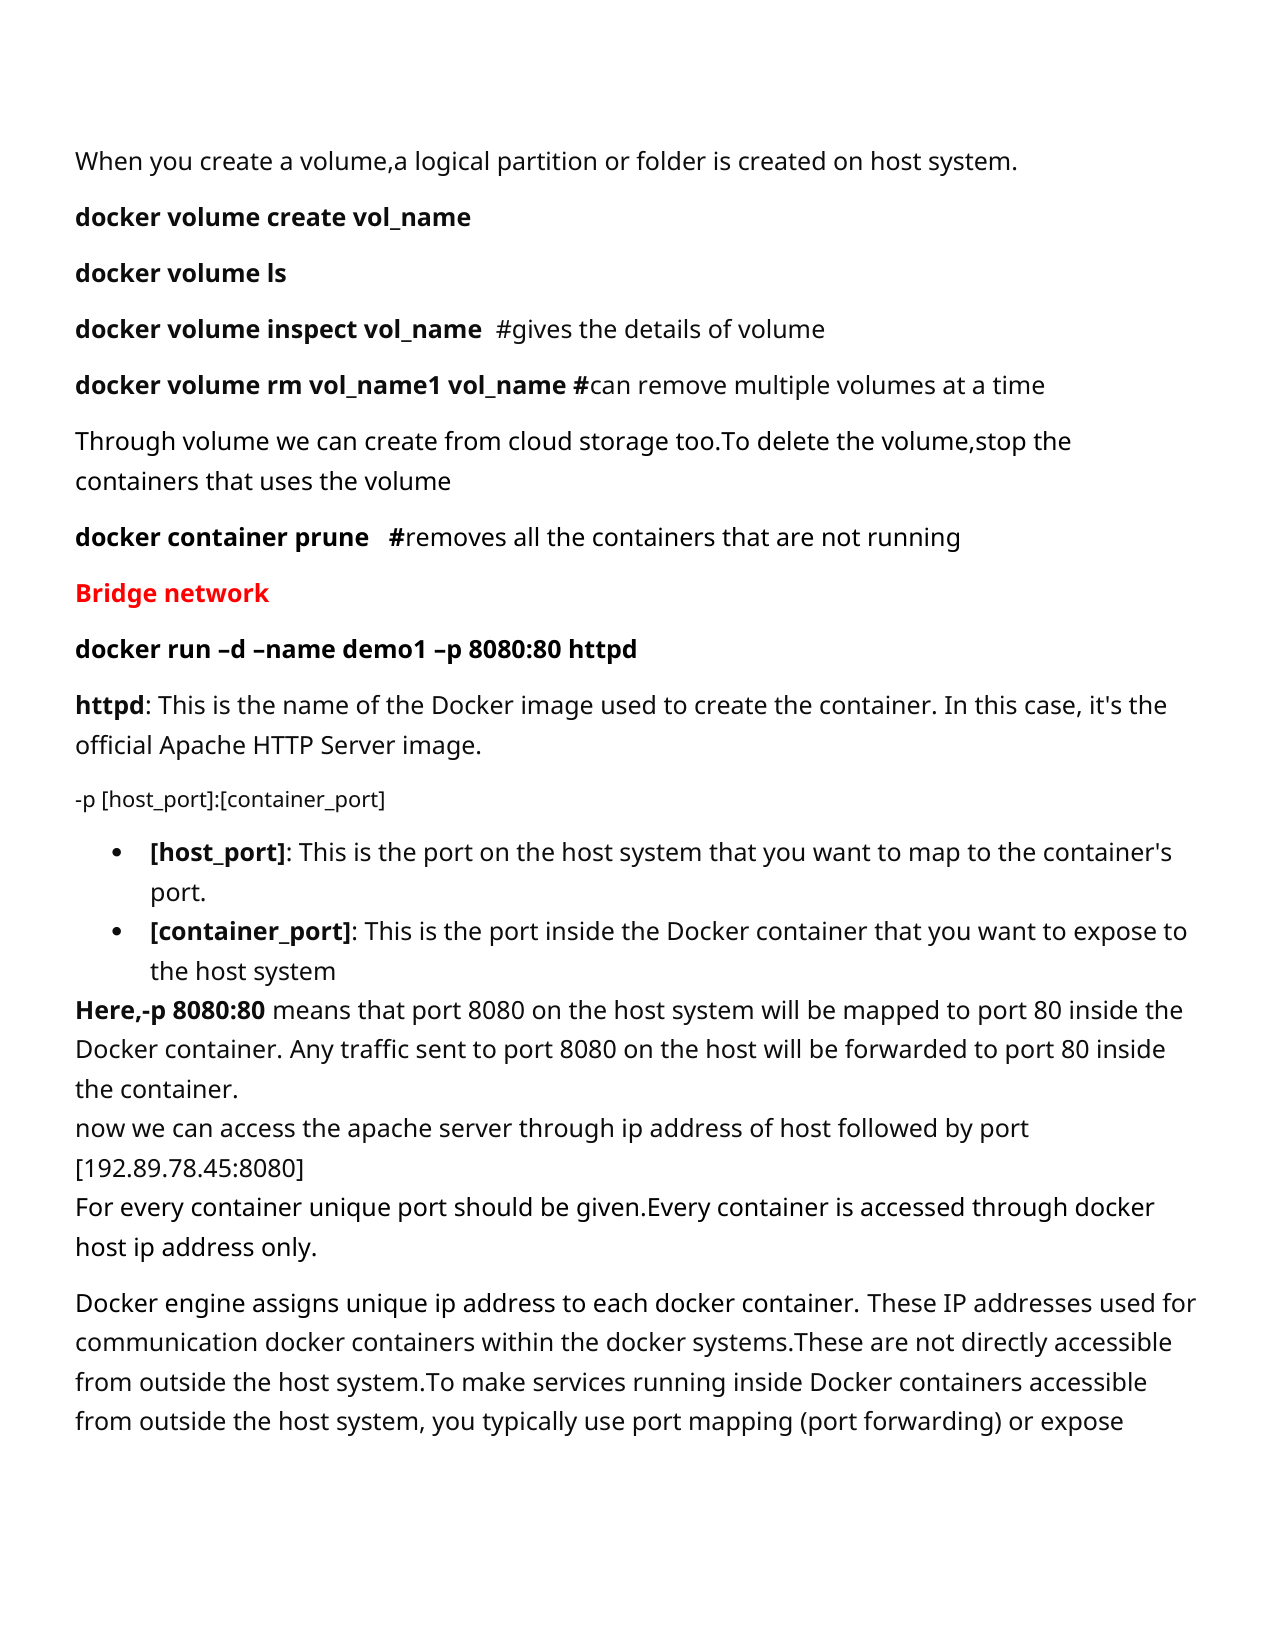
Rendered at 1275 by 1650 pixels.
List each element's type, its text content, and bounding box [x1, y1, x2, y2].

text httpd: This is the name of the Docker image used to create the container. In this case, it's the official Apache HTTP Server image. [75, 688, 1200, 761]
text now we can access the apache server through ip address of host followed by port [192.89.78.45:8080] [75, 1111, 1200, 1184]
text Through volume we can create from cloud storage too.To delete the volume,stop the containers that uses the volume [75, 424, 1200, 497]
text When you create a volume,a logical partition or folder is created on host system. [75, 143, 1200, 177]
text Bridge network [75, 576, 1200, 610]
list [container_port]: This is the port inside the Docker container that you want to expose to the host system [112, 914, 1200, 987]
list [host_port]: This is the port on the host system that you want to map to the container's port. [112, 835, 1200, 908]
text docker container prune #removes all the containers that are not running [75, 519, 1200, 553]
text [75, 1286, 1200, 1438]
text docker run –d –name demo1 –p 8080:80 httpd [75, 632, 1200, 666]
text -p [host_port]:[container_port] [75, 783, 1200, 813]
text docker volume create vol_name [75, 199, 1200, 233]
text Here,-p 8080:80 means that port 8080 on the host system will be mapped to port 80 inside the Docker container. Any traffic sent to port 8080 on the host will be forwarded to port 80 inside the container. [75, 993, 1200, 1106]
text For every container unique port should be given.Every container is accessed through docker host ip address only. [75, 1190, 1200, 1263]
text docker volume ls [75, 255, 1200, 289]
text docker volume rm vol_name1 vol_name #can remove multiple volumes at a time [75, 368, 1200, 402]
text docker volume inspect vol_name #gives the details of volume [75, 312, 1200, 346]
